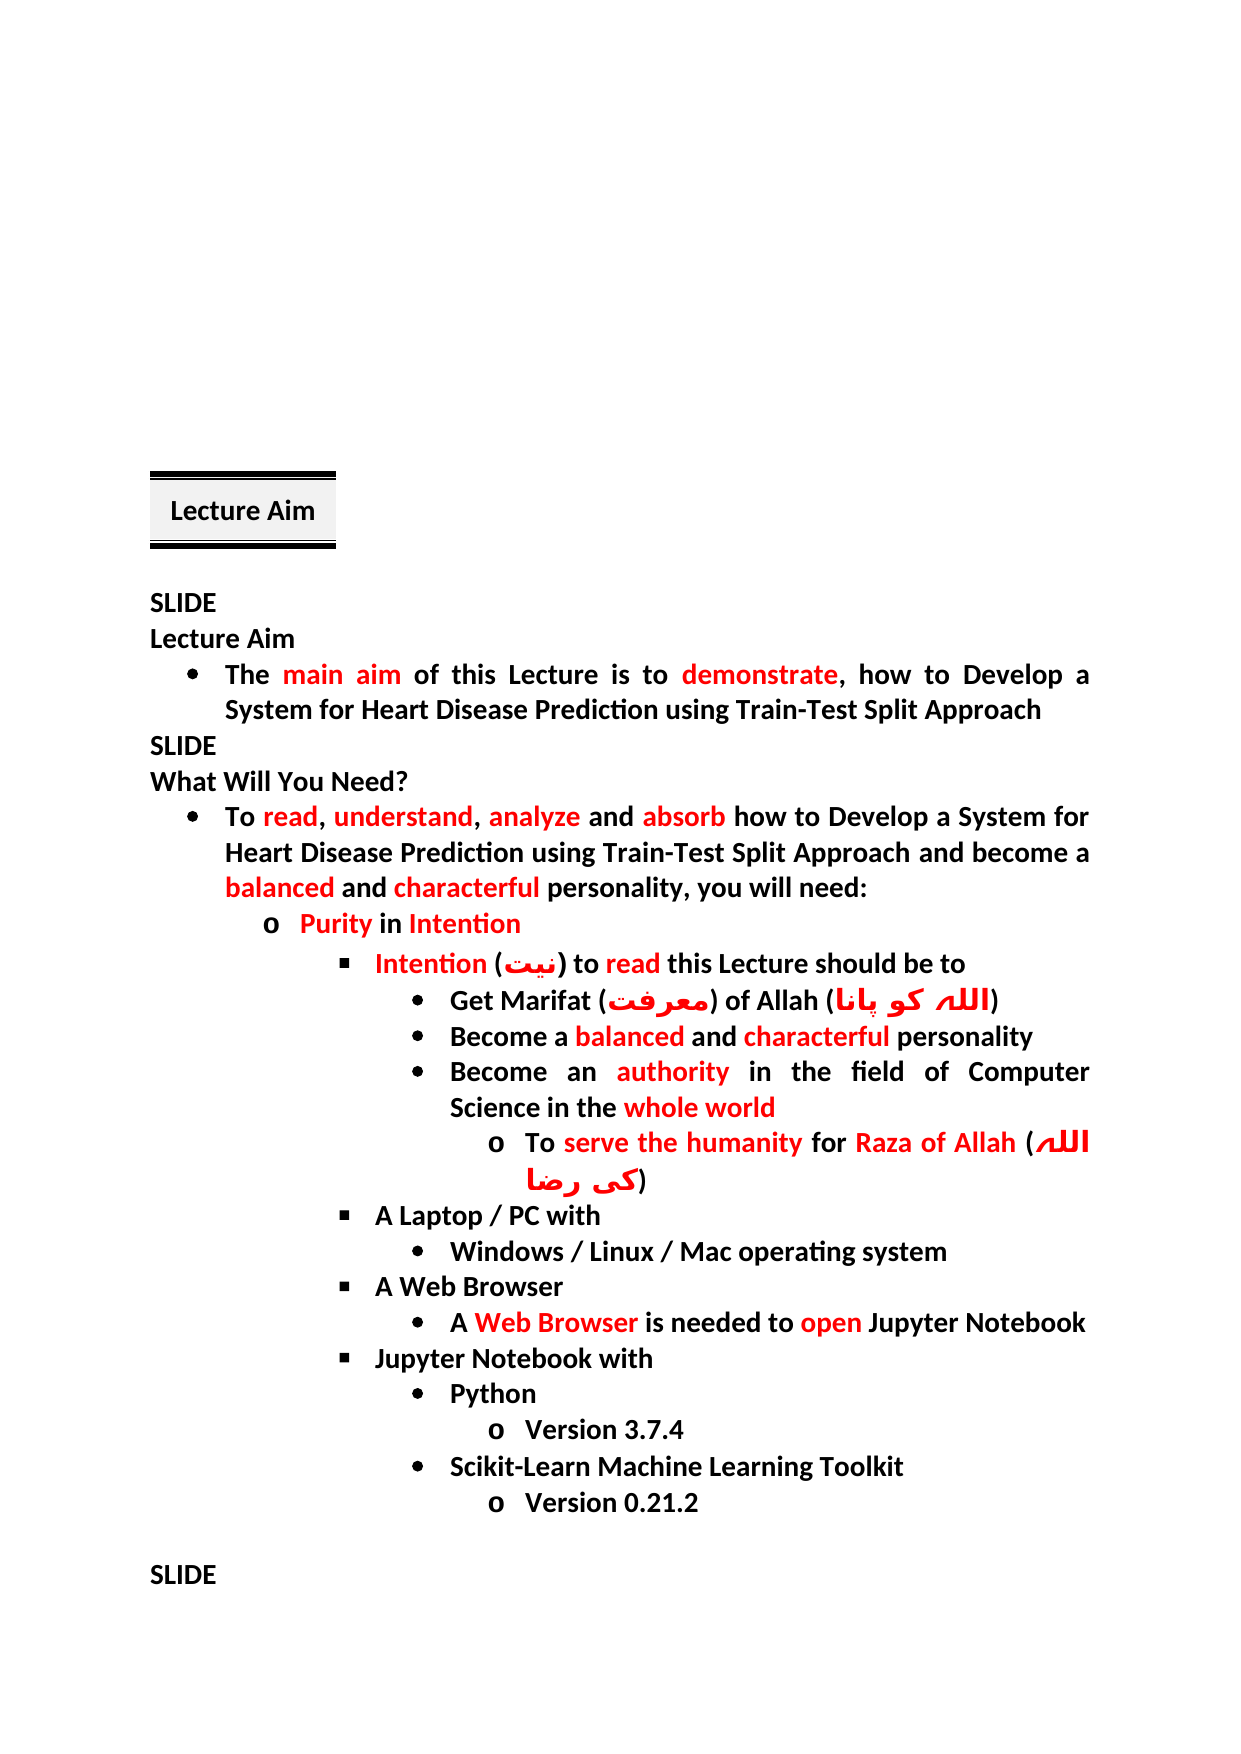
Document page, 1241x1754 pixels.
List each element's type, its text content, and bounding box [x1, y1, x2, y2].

text Lecture Aim [150, 620, 1090, 656]
list Version 0.21.2 [487, 1484, 1090, 1521]
list A Laptop / PC with [337, 1197, 1090, 1233]
text SLIDE [150, 584, 1090, 620]
text SLIDE [150, 1556, 1090, 1592]
list Become a balanced and characterful personality [412, 1018, 1090, 1053]
list A Web Browser is needed to open Jupyter Notebook [412, 1304, 1090, 1340]
list Get Marifat (معرفت) of Allah (اللہ کو پانا) [412, 982, 1090, 1018]
list Become an authority in the field of Computer Science in the whole world [412, 1053, 1090, 1124]
table_header Lecture Aim [150, 480, 336, 539]
list Scikit-Learn Machine Learning Toolkit [412, 1448, 1090, 1484]
list To serve the humanity for Raza of Allah (اللہ کی رضا) [487, 1124, 1090, 1197]
list The main aim of this Lecture is to demonstrate, how to Develop a System for Heart Disease Prediction using Train-Test Split Approach [187, 656, 1090, 727]
list Intention (نیت) to read this Lecture should be to [337, 942, 1090, 982]
text What Will You Need? [150, 763, 1090, 798]
list Jupyter Notebook with [337, 1340, 1090, 1375]
list Version 3.7.4 [487, 1411, 1090, 1448]
text SLIDE [150, 727, 1090, 763]
list Purity in Intention [262, 905, 1090, 942]
list To read, understand, analyze and absorb how to Develop a System for Heart Disease Prediction using Train-Test Split Approach and become a balanced and characterful personality, you will need: [187, 798, 1090, 905]
list Windows / Linux / Mac operating system [412, 1233, 1090, 1268]
list A Web Browser [337, 1268, 1090, 1304]
list Python [412, 1375, 1090, 1411]
